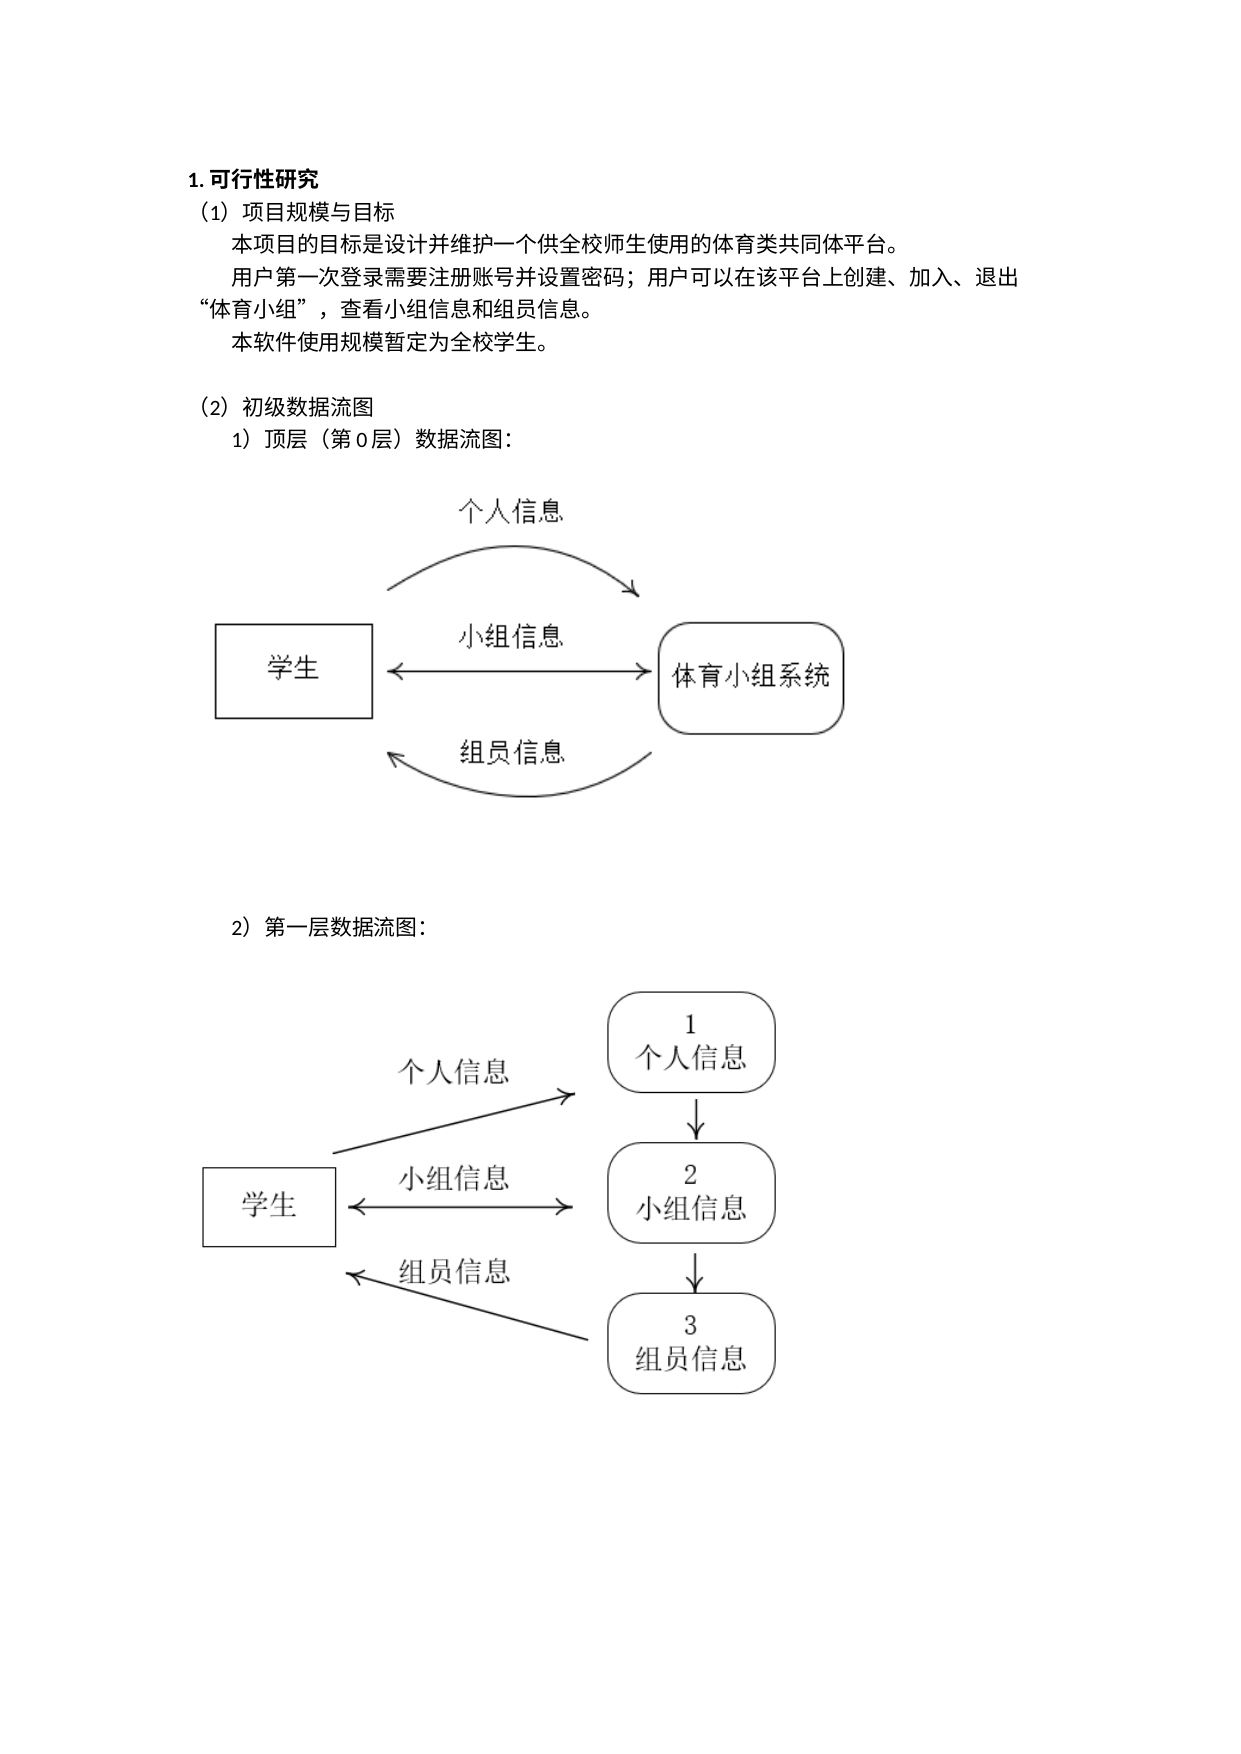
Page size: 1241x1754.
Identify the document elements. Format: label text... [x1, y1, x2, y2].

text 本软件使用规模暂定为全校学生。 [187, 324, 1053, 357]
text 本项目的目标是设计并维护一个供全校师生使用的体育类共同体平台。 [187, 227, 1053, 259]
text 用户第一次登录需要注册账号并设置密码；用户可以在该平台上创建、加入、退出“体育小组”，查看小组信息和组员信息。 [187, 259, 1053, 324]
text 1）顶层（第0层）数据流图： [187, 422, 1053, 454]
text （2）初级数据流图 [187, 389, 1053, 422]
picture [187, 458, 879, 854]
text 1. 可行性研究 [187, 162, 1053, 194]
text （1）项目规模与目标 [187, 194, 1053, 227]
picture [187, 945, 789, 1429]
text 2）第一层数据流图： [187, 909, 1053, 942]
